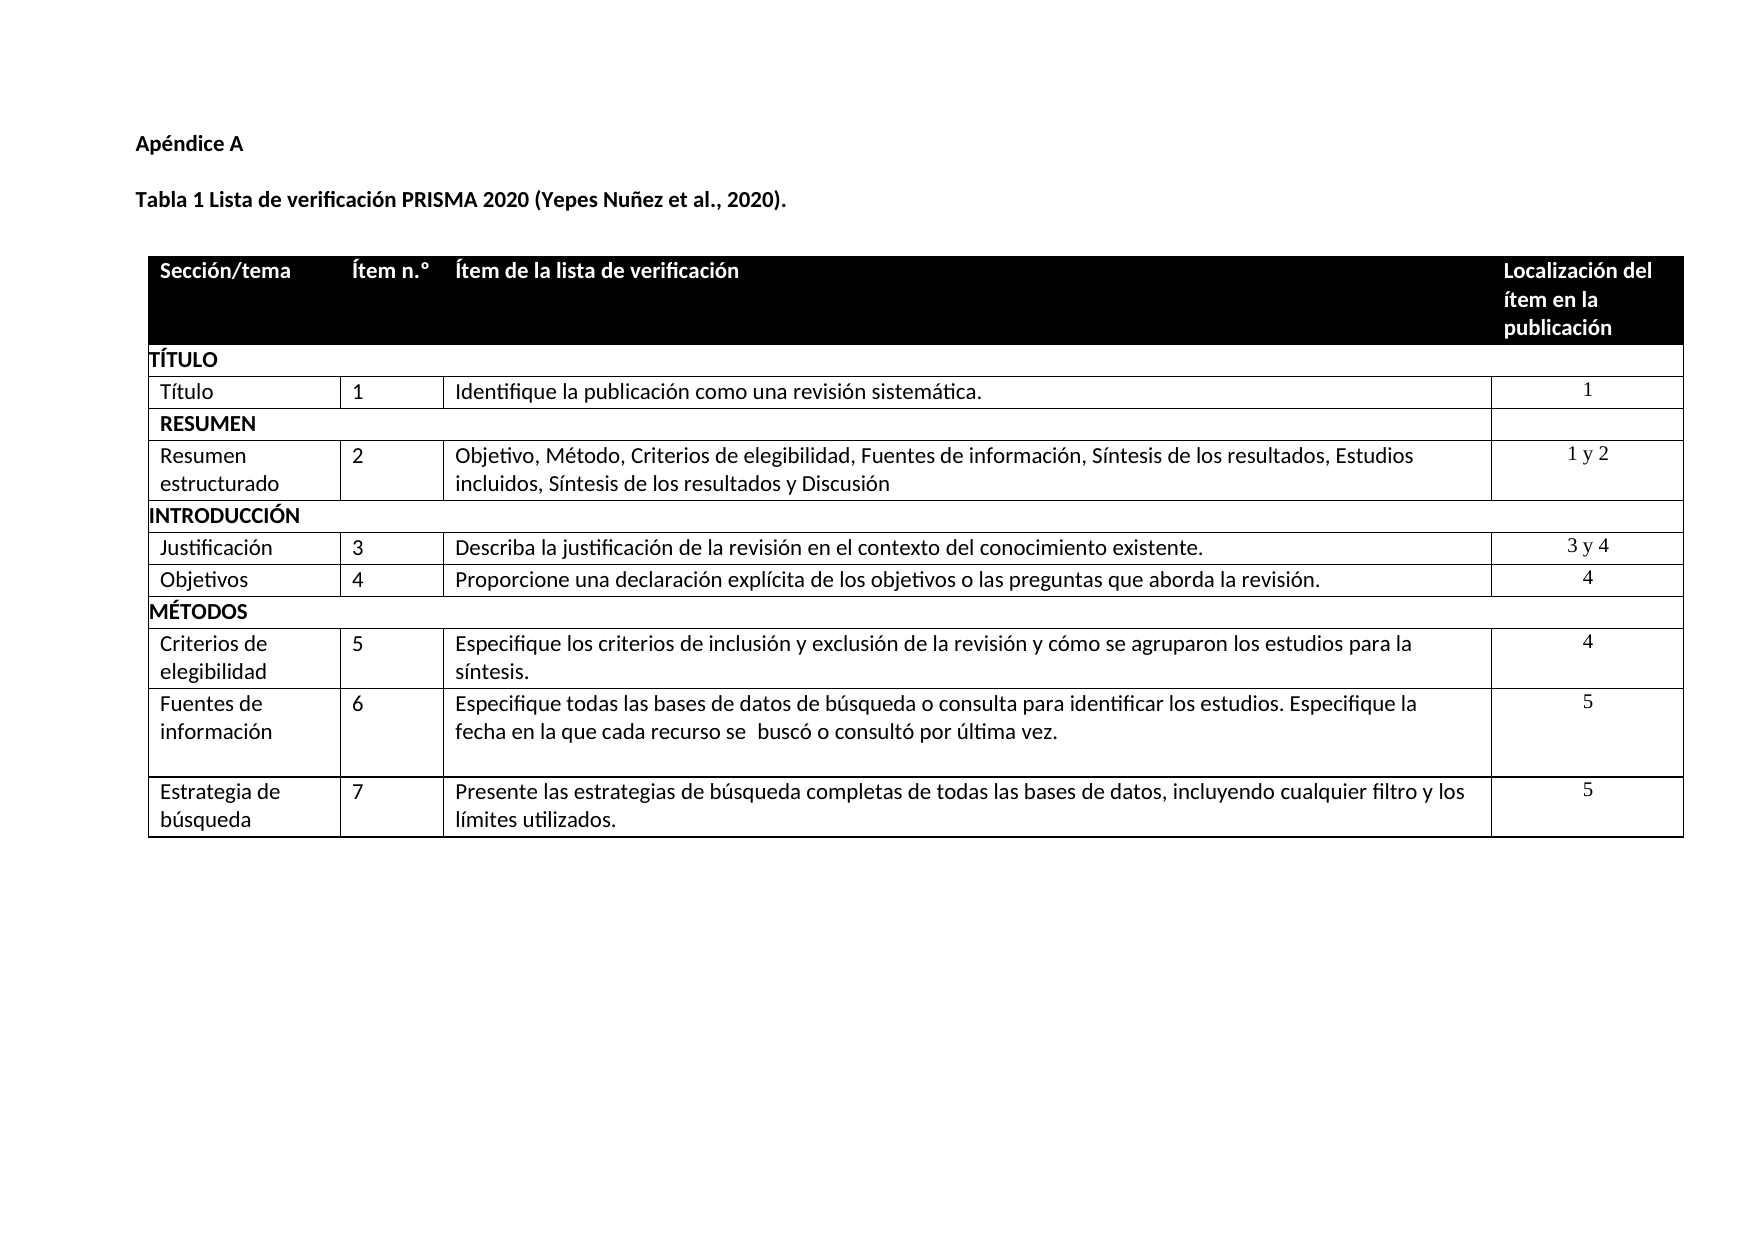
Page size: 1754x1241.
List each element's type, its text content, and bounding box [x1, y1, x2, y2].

text Tabla 1 Lista de verificación PRISMA 2020 (Yepes Nuñez et al., 2020). [135, 185, 1696, 213]
table_cell 5 [1492, 689, 1683, 776]
table_cell 1 [1492, 377, 1683, 408]
table_cell Presente las estrategias de búsqueda completas de todas las bases de datos, incluyendo cualquier filtro y los límites utilizados. [444, 778, 1491, 836]
table_cell Especifique los criterios de inclusión y exclusión de la revisión y cómo se agruparon los estudios para la síntesis. [444, 629, 1491, 688]
table_cell Fuentes de información [149, 689, 340, 776]
table_header Ítem de la lista de verificación [444, 257, 1491, 344]
table_cell 4 [341, 565, 443, 596]
table_cell 3 [341, 533, 443, 564]
table_header Localización del ítem en la publicación [1492, 257, 1683, 344]
table_cell Objetivo, Método, Criterios de elegibilidad, Fuentes de información, Síntesis de los resultados, Estudios incluidos, Síntesis de los resultados y Discusión [444, 441, 1491, 500]
table_cell RESUMEN [149, 409, 1491, 440]
table_cell Describa la justificación de la revisión en el contexto del conocimiento existente. [444, 533, 1491, 564]
table_cell MÉTODOS [149, 597, 1683, 628]
table_cell 5 [341, 629, 443, 688]
table_cell TÍTULO [149, 345, 1683, 376]
table_cell Criterios de elegibilidad [149, 629, 340, 688]
table_cell 1 [341, 377, 443, 408]
table_cell Resumen estructurado [149, 441, 340, 500]
table_header Ítem n.º [341, 257, 443, 344]
table_cell Especifique todas las bases de datos de búsqueda o consulta para identificar los estudios. Especifique la fecha en la que cada recurso se buscó o consultó por última vez. [444, 689, 1491, 776]
table_cell 5 [1492, 778, 1683, 836]
table_cell [1492, 409, 1683, 440]
table_cell 7 [341, 778, 443, 836]
table_cell Objetivos [149, 565, 340, 596]
text Apéndice A [135, 129, 1696, 157]
table_cell 1 y 2 [1492, 441, 1683, 500]
table_cell Estrategia de búsqueda [149, 778, 340, 836]
table_header Sección/tema [149, 257, 340, 344]
table_cell 3 y 4 [1492, 533, 1683, 564]
table_cell INTRODUCCIÓN [149, 501, 1683, 532]
table_cell Título [149, 377, 340, 408]
table_cell Justificación [149, 533, 340, 564]
table_cell Proporcione una declaración explícita de los objetivos o las preguntas que aborda la revisión. [444, 565, 1491, 596]
table_cell 2 [341, 441, 443, 500]
table_cell Identifique la publicación como una revisión sistemática. [444, 377, 1491, 408]
table_cell 4 [1492, 565, 1683, 596]
table_cell 6 [341, 689, 443, 776]
table_cell 4 [1492, 629, 1683, 688]
